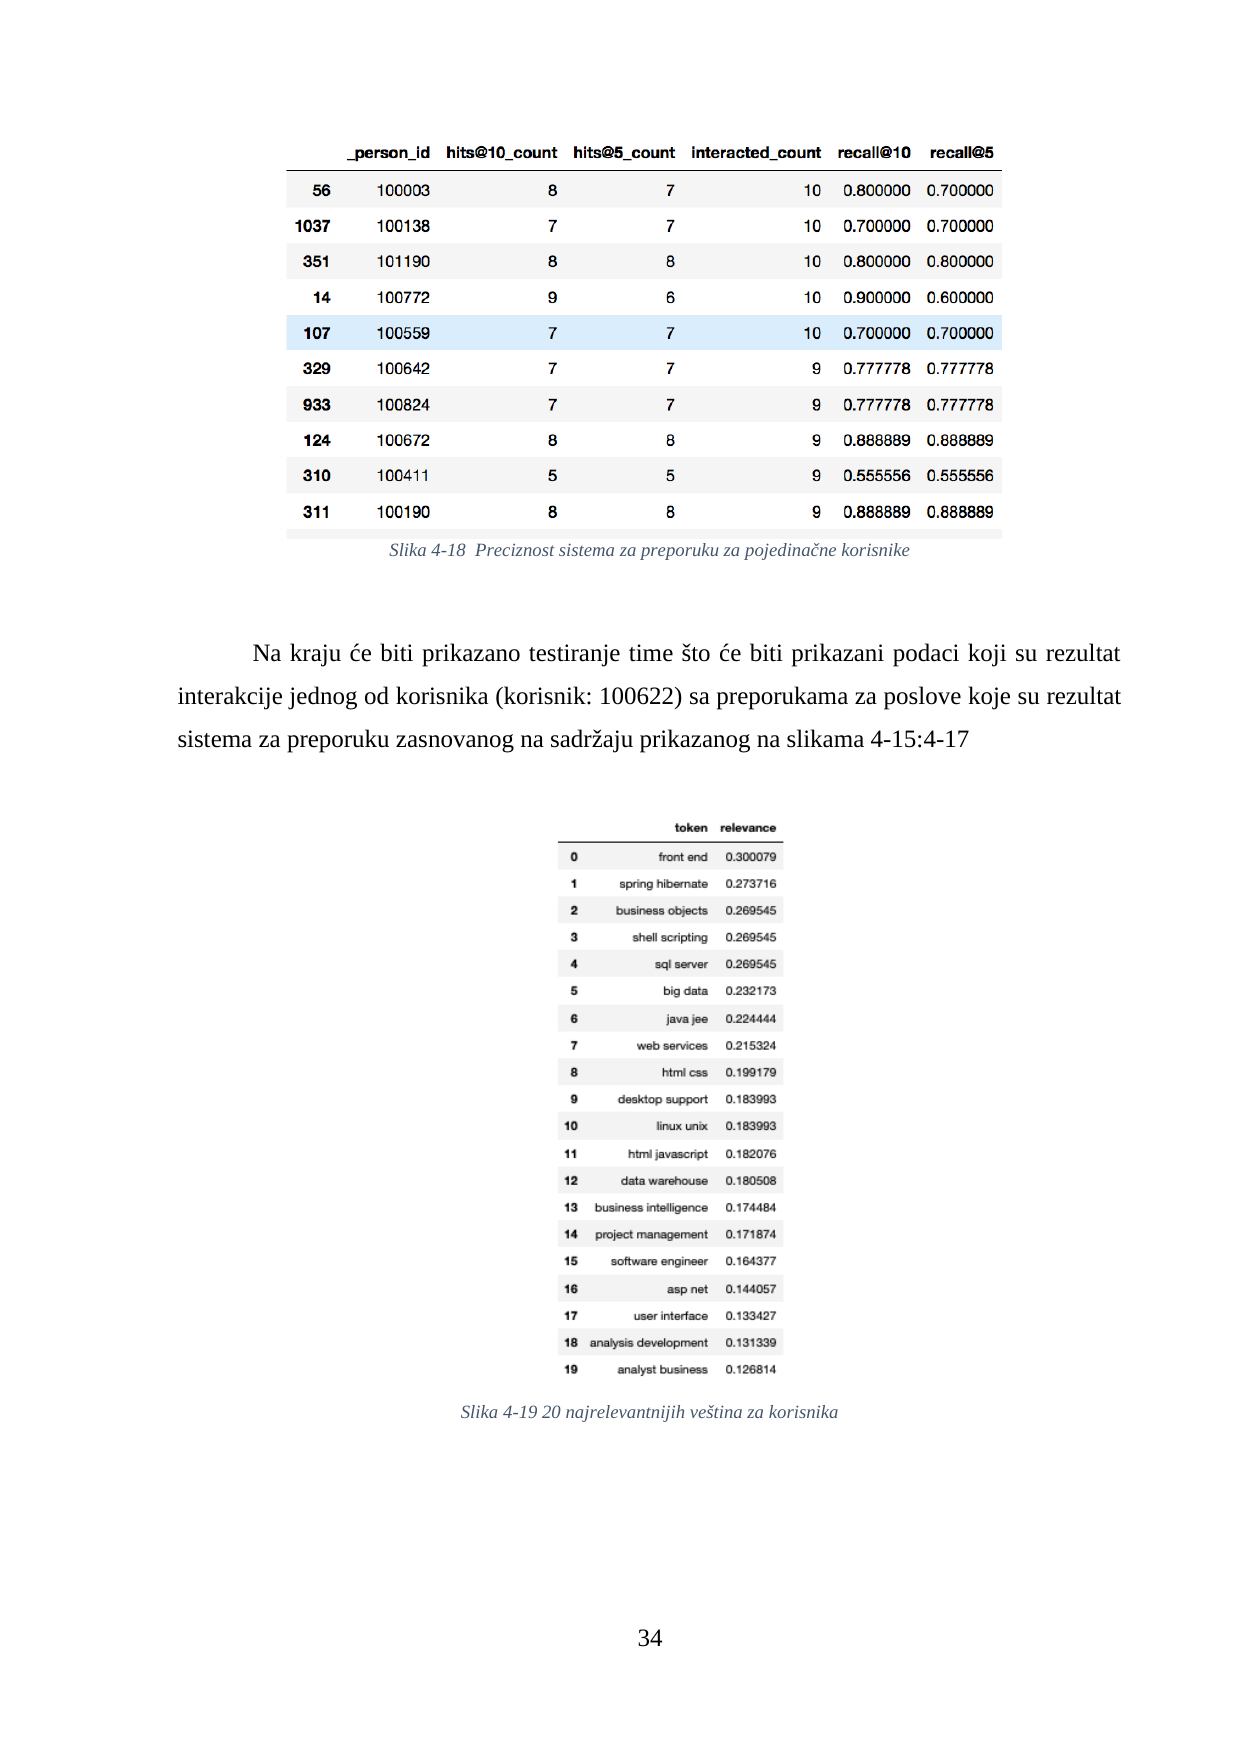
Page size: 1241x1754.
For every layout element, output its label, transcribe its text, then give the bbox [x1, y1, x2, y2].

picture [278, 118, 1021, 539]
text Na kraju će biti prikazano testiranje time što će biti prikazani podaci koji su rezultat interakcije jednog od korisnika (korisnik: 100622) sa preporukama za poslove koje su rezultat sistema za preporuku zasnovanog na sadržaju prikazanog na slikama 4-15:4-17 [177, 638, 1122, 753]
picture [552, 810, 792, 1387]
